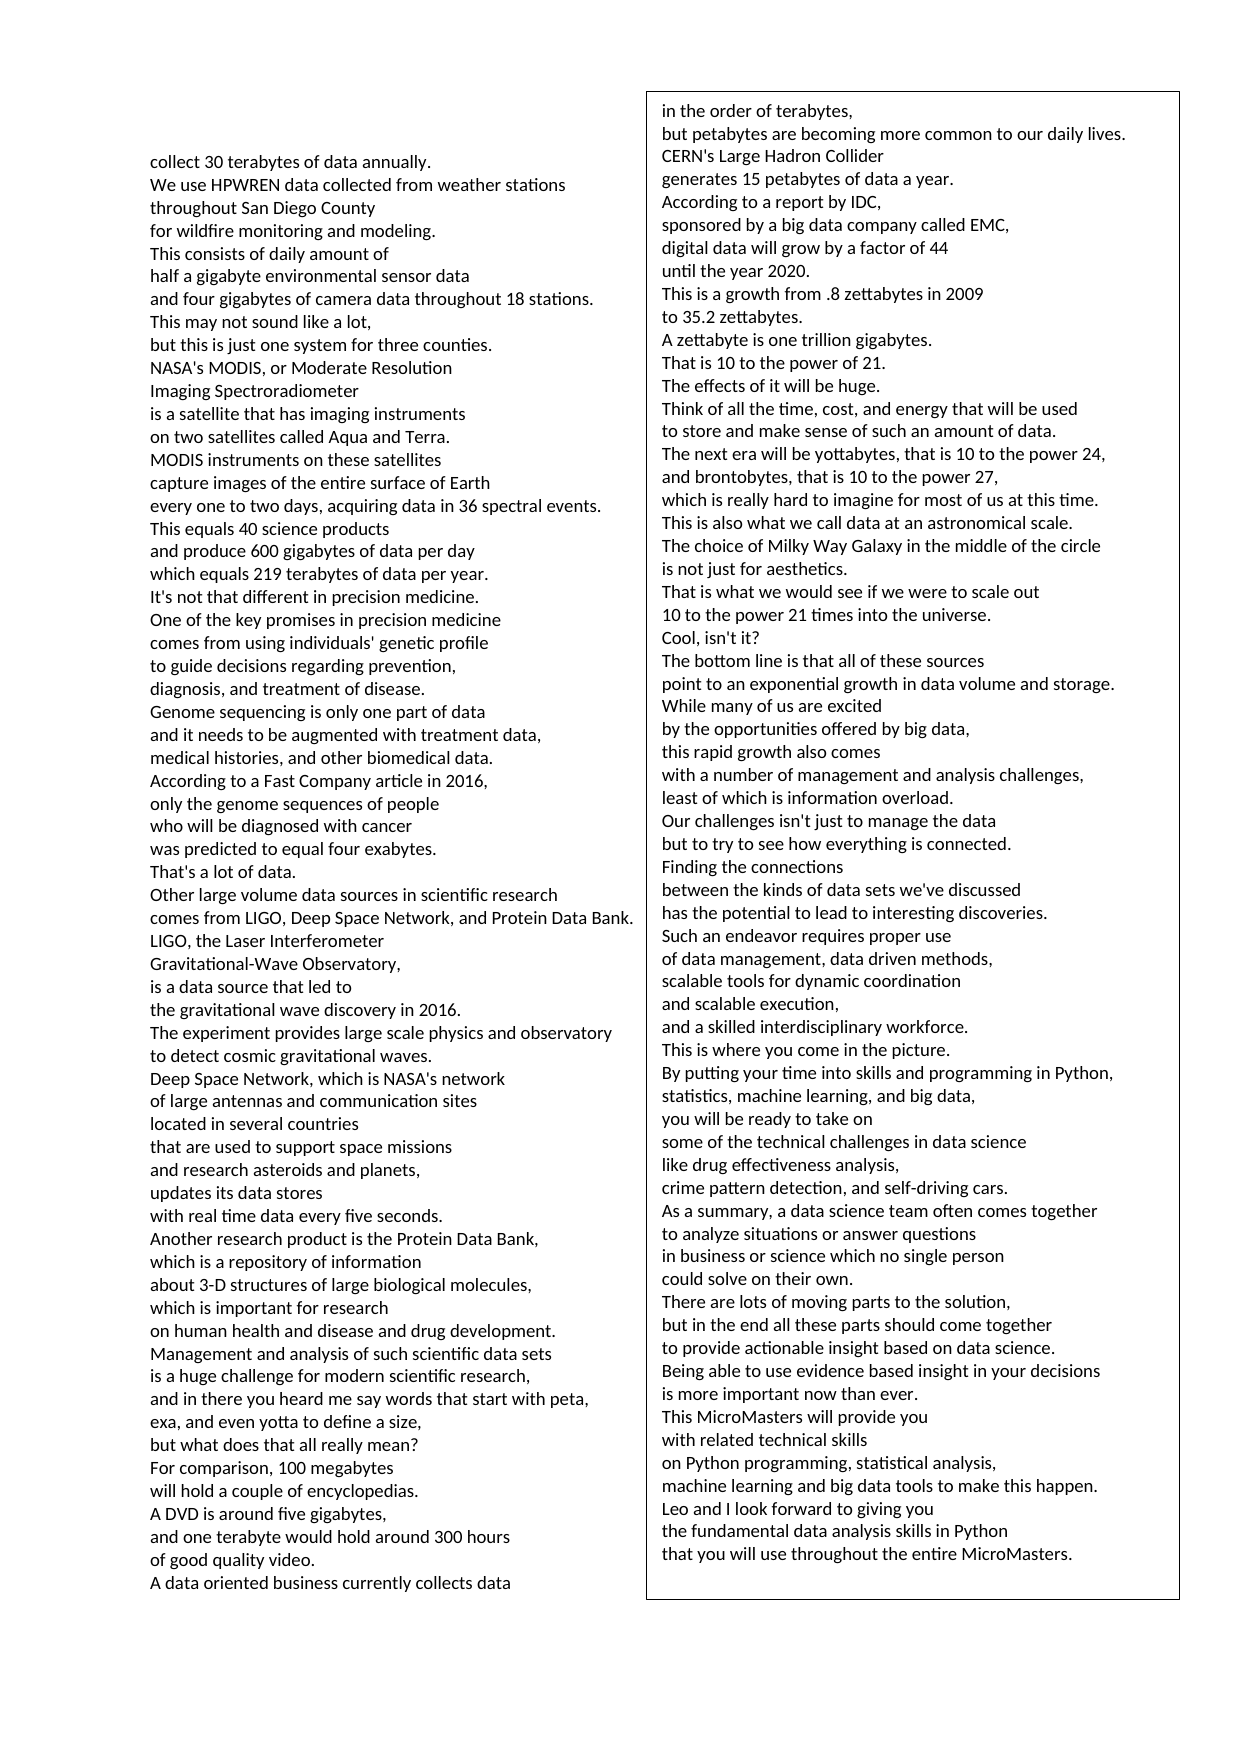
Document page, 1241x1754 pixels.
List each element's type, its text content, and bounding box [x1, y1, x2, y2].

text and four gigabytes of camera data throughout 18 stations. [150, 287, 646, 310]
text Management and analysis of such scientific data sets [150, 1342, 646, 1364]
text on two satellites called Aqua and Terra. [150, 425, 646, 448]
text and one terabyte would hold around 300 hours [150, 1525, 646, 1548]
text of good quality video. [150, 1548, 646, 1571]
text Another research product is the Protein Data Bank, [150, 1227, 646, 1250]
text We use HPWREN data collected from weather stations [150, 173, 646, 196]
text half a gigabyte environmental sensor data [150, 264, 646, 287]
text collect 30 terabytes of data annually. [150, 150, 646, 173]
text about 3-D structures of large biological molecules, [150, 1273, 646, 1296]
text comes from LIGO, Deep Space Network, and Protein Data Bank. [150, 906, 646, 929]
text who will be diagnosed with cancer [150, 814, 646, 837]
text will hold a couple of encyclopedias. [150, 1479, 646, 1502]
text is a data source that led to [150, 975, 646, 998]
text to detect cosmic gravitational waves. [150, 1044, 646, 1067]
text medical histories, and other biomedical data. [150, 746, 646, 769]
text and research asteroids and planets, [150, 1158, 646, 1181]
text of large antennas and communication sites [150, 1089, 646, 1112]
text exa, and even yotta to define a size, [150, 1410, 646, 1433]
text with real time data every five seconds. [150, 1204, 646, 1227]
text This equals 40 science products [150, 517, 646, 539]
text It's not that different in precision medicine. [150, 585, 646, 608]
text diagnosis, and treatment of disease. [150, 677, 646, 700]
text A data oriented business currently collects data [150, 1571, 646, 1594]
text which is a repository of information [150, 1250, 646, 1273]
text and it needs to be augmented with treatment data, [150, 723, 646, 746]
text for wildfire monitoring and modeling. [150, 219, 646, 242]
text Other large volume data sources in scientific research [150, 883, 646, 906]
text and produce 600 gigabytes of data per day [150, 539, 646, 562]
text Gravitational-Wave Observatory, [150, 952, 646, 975]
text which equals 219 terabytes of data per year. [150, 562, 646, 585]
text NASA's MODIS, or Moderate Resolution [150, 356, 646, 379]
text LIGO, the Laser Interferometer [150, 929, 646, 952]
text MODIS instruments on these satellites [150, 448, 646, 471]
text on human health and disease and drug development. [150, 1319, 646, 1342]
text comes from using individuals' genetic profile [150, 631, 646, 654]
text throughout San Diego County [150, 196, 646, 219]
text but what does that all really mean? [150, 1433, 646, 1456]
text This consists of daily amount of [150, 242, 646, 264]
text the gravitational wave discovery in 2016. [150, 998, 646, 1021]
text to guide decisions regarding prevention, [150, 654, 646, 677]
text Imaging Spectroradiometer [150, 379, 646, 402]
text located in several countries [150, 1112, 646, 1135]
text was predicted to equal four exabytes. [150, 837, 646, 860]
text every one to two days, acquiring data in 36 spectral events. [150, 494, 646, 517]
text The experiment provides large scale physics and observatory [150, 1021, 646, 1044]
text is a satellite that has imaging instruments [150, 402, 646, 425]
text but this is just one system for three counties. [150, 333, 646, 356]
text That's a lot of data. [150, 860, 646, 883]
text updates its data stores [150, 1181, 646, 1204]
text Deep Space Network, which is NASA's network [150, 1067, 646, 1089]
text and in there you heard me say words that start with peta, [150, 1387, 646, 1410]
text A DVD is around five gigabytes, [150, 1502, 646, 1525]
text This may not sound like a lot, [150, 310, 646, 333]
text is a huge challenge for modern scientific research, [150, 1364, 646, 1387]
text capture images of the entire surface of Earth [150, 471, 646, 494]
text Genome sequencing is only one part of data [150, 700, 646, 723]
text which is important for research [150, 1296, 646, 1319]
text only the genome sequences of people [150, 792, 646, 814]
text that are used to support space missions [150, 1135, 646, 1158]
text For comparison, 100 megabytes [150, 1456, 646, 1479]
text One of the key promises in precision medicine [150, 608, 646, 631]
text According to a Fast Company article in 2016, [150, 769, 646, 792]
